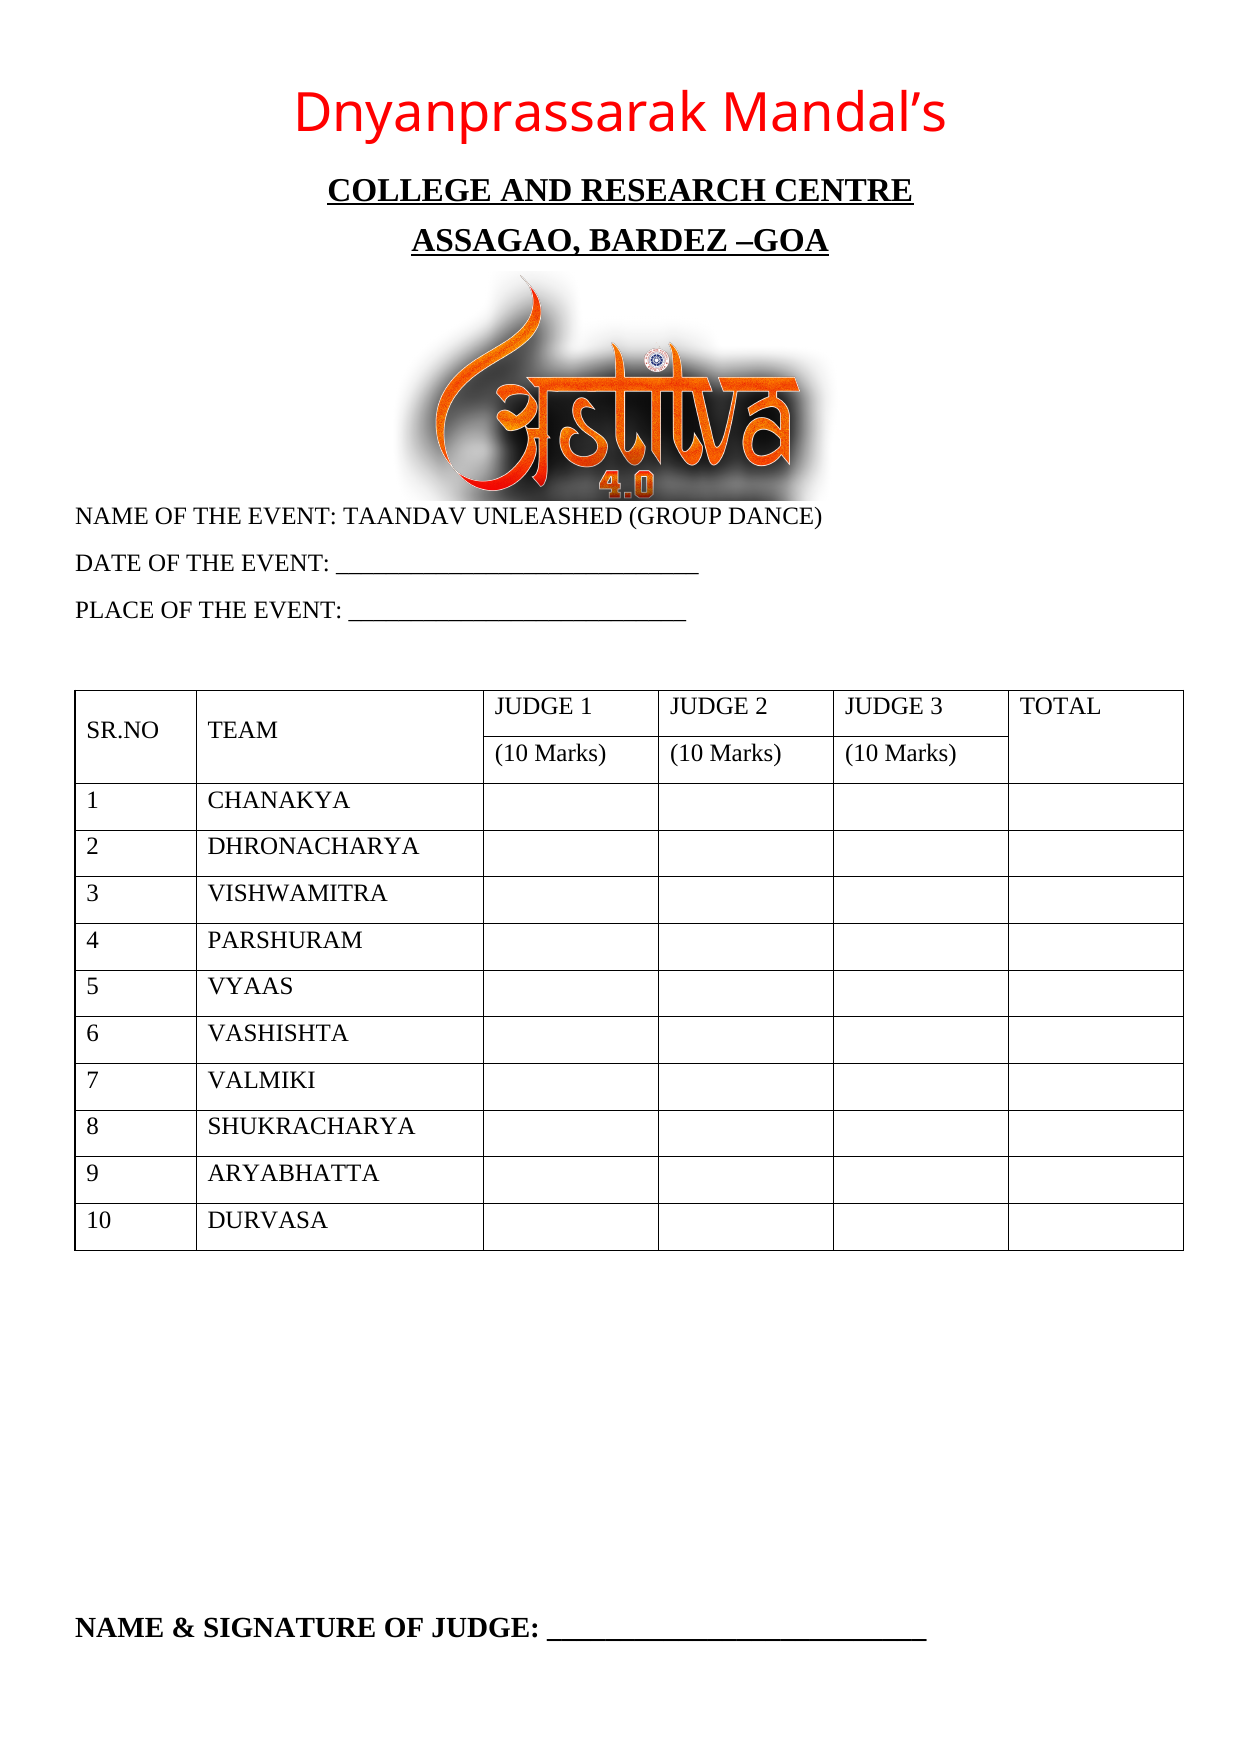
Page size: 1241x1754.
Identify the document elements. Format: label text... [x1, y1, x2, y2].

table_cell [484, 1111, 658, 1156]
table_cell [1009, 1157, 1183, 1203]
table_cell 4 [76, 924, 196, 969]
table_cell VISHWAMITRA [197, 877, 483, 923]
table_cell [484, 924, 658, 969]
table_cell [484, 1157, 658, 1203]
table_cell [659, 1111, 833, 1156]
table_cell SHUKRACHARYA [197, 1111, 483, 1156]
table_cell [484, 1064, 658, 1109]
table_cell [1009, 924, 1183, 969]
table_cell [484, 877, 658, 923]
table_cell [484, 831, 658, 876]
table_cell PARSHURAM [197, 924, 483, 969]
text NAME OF THE EVENT: TAANDAV UNLEASHED (GROUP DANCE) [75, 501, 1165, 529]
table_cell [484, 971, 658, 1016]
table_cell (10 Marks) [659, 737, 833, 783]
table_cell [1009, 1017, 1183, 1063]
table_cell [659, 831, 833, 876]
table_cell [1009, 784, 1183, 829]
table_cell DURVASA [197, 1204, 483, 1249]
table_cell [834, 1111, 1008, 1156]
table_header JUDGE 1 [484, 691, 658, 736]
table_header SR.NO [76, 691, 196, 783]
table_cell [659, 1064, 833, 1109]
picture [352, 271, 888, 501]
table_cell [834, 1204, 1008, 1249]
table_cell [1009, 831, 1183, 876]
table_cell 3 [76, 877, 196, 923]
table_cell [834, 1064, 1008, 1109]
table_cell 10 [76, 1204, 196, 1249]
table_cell [1009, 1204, 1183, 1249]
text PLACE OF THE EVENT: ___________________________ [75, 595, 1165, 624]
table_cell 7 [76, 1064, 196, 1109]
table_cell VYAAS [197, 971, 483, 1016]
table_cell (10 Marks) [484, 737, 658, 783]
table_cell [834, 831, 1008, 876]
table_cell [659, 1204, 833, 1249]
table_cell [659, 1157, 833, 1203]
table_cell [834, 784, 1008, 829]
table_cell 1 [76, 784, 196, 829]
table_cell [1009, 971, 1183, 1016]
table_cell ARYABHATTA [197, 1157, 483, 1203]
table_cell [1009, 1064, 1183, 1109]
table_cell [834, 971, 1008, 1016]
table_cell 8 [76, 1111, 196, 1156]
table_cell [659, 784, 833, 829]
table_cell [659, 971, 833, 1016]
table_cell [484, 784, 658, 829]
table_cell [834, 1017, 1008, 1063]
text DATE OF THE EVENT: _____________________________ [75, 548, 1165, 577]
table_cell (10 Marks) [834, 737, 1008, 783]
table_cell DHRONACHARYA [197, 831, 483, 876]
table_cell [484, 1017, 658, 1063]
table_cell 5 [76, 971, 196, 1016]
table_cell VASHISHTA [197, 1017, 483, 1063]
table_cell [659, 924, 833, 969]
table_cell [834, 924, 1008, 969]
table_cell 9 [76, 1157, 196, 1203]
table_cell 6 [76, 1017, 196, 1063]
table_cell [659, 877, 833, 923]
table_cell 2 [76, 831, 196, 876]
table_cell [1009, 1111, 1183, 1156]
table_cell [834, 1157, 1008, 1203]
table_header JUDGE 3 [834, 691, 1008, 736]
table_cell VALMIKI [197, 1064, 483, 1109]
table_cell [484, 1204, 658, 1249]
table_cell [1009, 877, 1183, 923]
table_cell CHANAKYA [197, 784, 483, 829]
table_header JUDGE 2 [659, 691, 833, 736]
table_header TOTAL [1009, 691, 1183, 783]
table_cell [659, 1017, 833, 1063]
table_cell [834, 877, 1008, 923]
table_header TEAM [197, 691, 483, 783]
